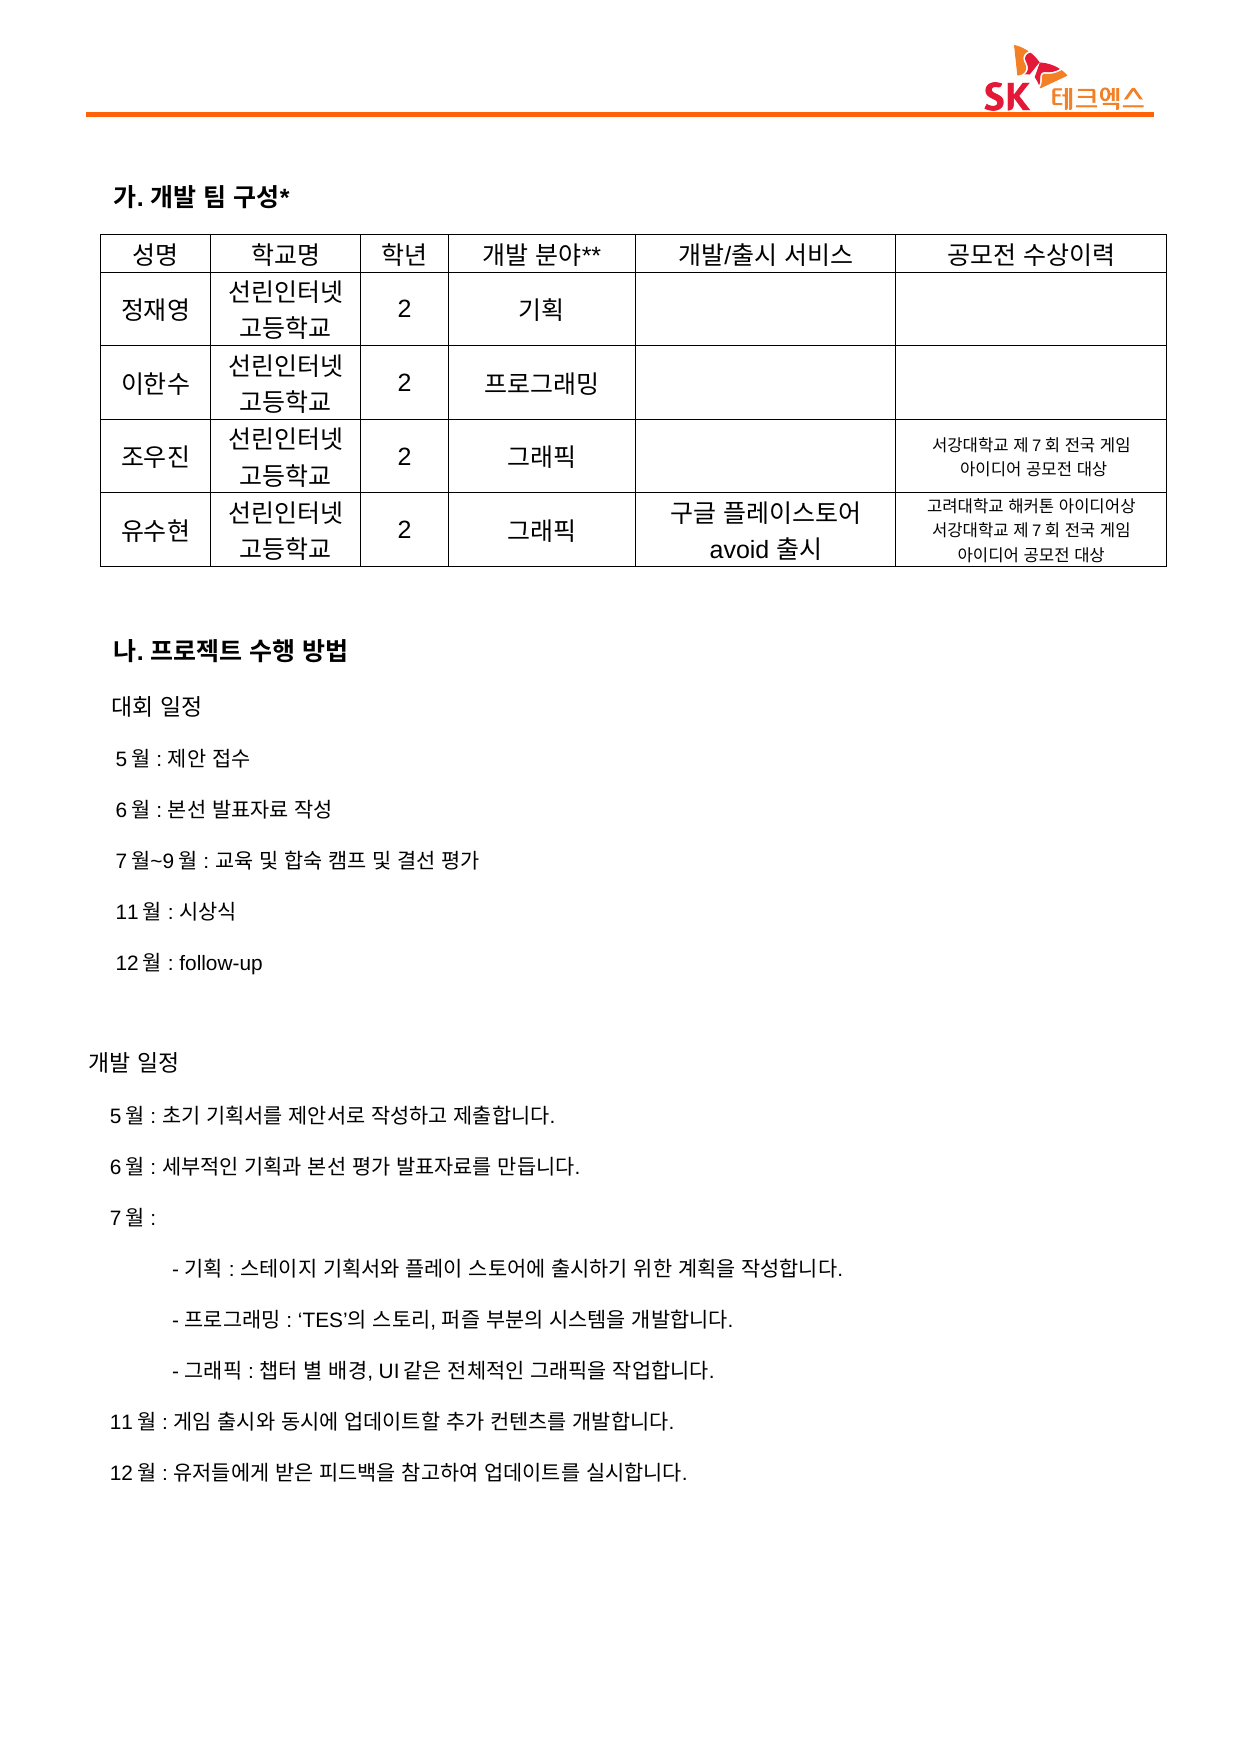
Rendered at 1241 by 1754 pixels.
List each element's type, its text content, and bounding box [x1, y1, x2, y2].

table_cell 정재영 [101, 273, 210, 345]
text 나. 프로젝트 수행 방법 [89, 631, 1152, 668]
text 12월 : 유저들에게 받은 피드백을 참고하여 업데이트를 실시합니다. [89, 1456, 1152, 1486]
table_cell 기획 [449, 273, 635, 345]
text 대회 일정 [89, 688, 1152, 722]
table_cell [896, 273, 1166, 345]
text 5월 : 초기 기획서를 제안서로 작성하고 제출합니다. [89, 1099, 1152, 1129]
table_cell 조우진 [101, 420, 210, 492]
table_header 학교명 [211, 235, 360, 272]
table_cell 유수현 [101, 493, 210, 566]
text 5월 : 제안 접수 [89, 742, 1152, 773]
text 7월~9월 : 교육 및 합숙 캠프 및 결선 평가 [89, 844, 1152, 875]
table_cell 2 [361, 493, 448, 566]
text 7월 : [89, 1201, 1152, 1231]
text 가. 개발 팀 구성* [89, 177, 1152, 213]
table_cell 서강대학교 제7회 전국 게임 아이디어 공모전 대상 [896, 420, 1166, 492]
table_cell 이한수 [101, 346, 210, 419]
table_cell 구글 플레이스토어 avoid 출시 [636, 493, 895, 566]
table_cell 2 [361, 420, 448, 492]
table_cell 선린인터넷고등학교 [211, 420, 360, 492]
table_cell [896, 346, 1166, 419]
text 12월 : follow-up [89, 947, 1152, 977]
table_cell [636, 346, 895, 419]
table_cell 2 [361, 346, 448, 419]
table_cell 2 [361, 273, 448, 345]
table_cell 그래픽 [449, 493, 635, 566]
table_header 학년 [361, 235, 448, 272]
text 6월 : 본선 발표자료 작성 [89, 793, 1152, 824]
table_cell [636, 420, 895, 492]
text 개발 일정 [89, 1045, 1152, 1078]
table_cell [636, 273, 895, 345]
text 11월 : 시상식 [89, 896, 1152, 926]
table_header 개발 분야** [449, 235, 635, 272]
text 11월 : 게임 출시와 동시에 업데이트할 추가 컨텐츠를 개발합니다. [89, 1405, 1152, 1435]
table_cell 프로그래밍 [449, 346, 635, 419]
picture [984, 45, 1144, 111]
table_cell 선린인터넷고등학교 [211, 273, 360, 345]
table_header 공모전 수상이력 [896, 235, 1166, 272]
table_cell 선린인터넷고등학교 [211, 493, 360, 566]
text - 그래픽 : 챕터 별 배경, UI같은 전체적인 그래픽을 작업합니다. [89, 1354, 1152, 1384]
table_cell 그래픽 [449, 420, 635, 492]
table_header 개발/출시 서비스 [636, 235, 895, 272]
text - 프로그래밍 : ‘TES’의 스토리, 퍼즐 부분의 시스템을 개발합니다. [89, 1303, 1152, 1333]
table_header 성명 [101, 235, 210, 272]
text 6월 : 세부적인 기획과 본선 평가 발표자료를 만듭니다. [89, 1150, 1152, 1180]
table_cell 선린인터넷고등학교 [211, 346, 360, 419]
text - 기획 : 스테이지 기획서와 플레이 스토어에 출시하기 위한 계획을 작성합니다. [89, 1252, 1152, 1282]
table_cell 고려대학교 해커톤 아이디어상 서강대학교 제7회 전국 게임 아이디어 공모전 대상 [896, 493, 1166, 566]
